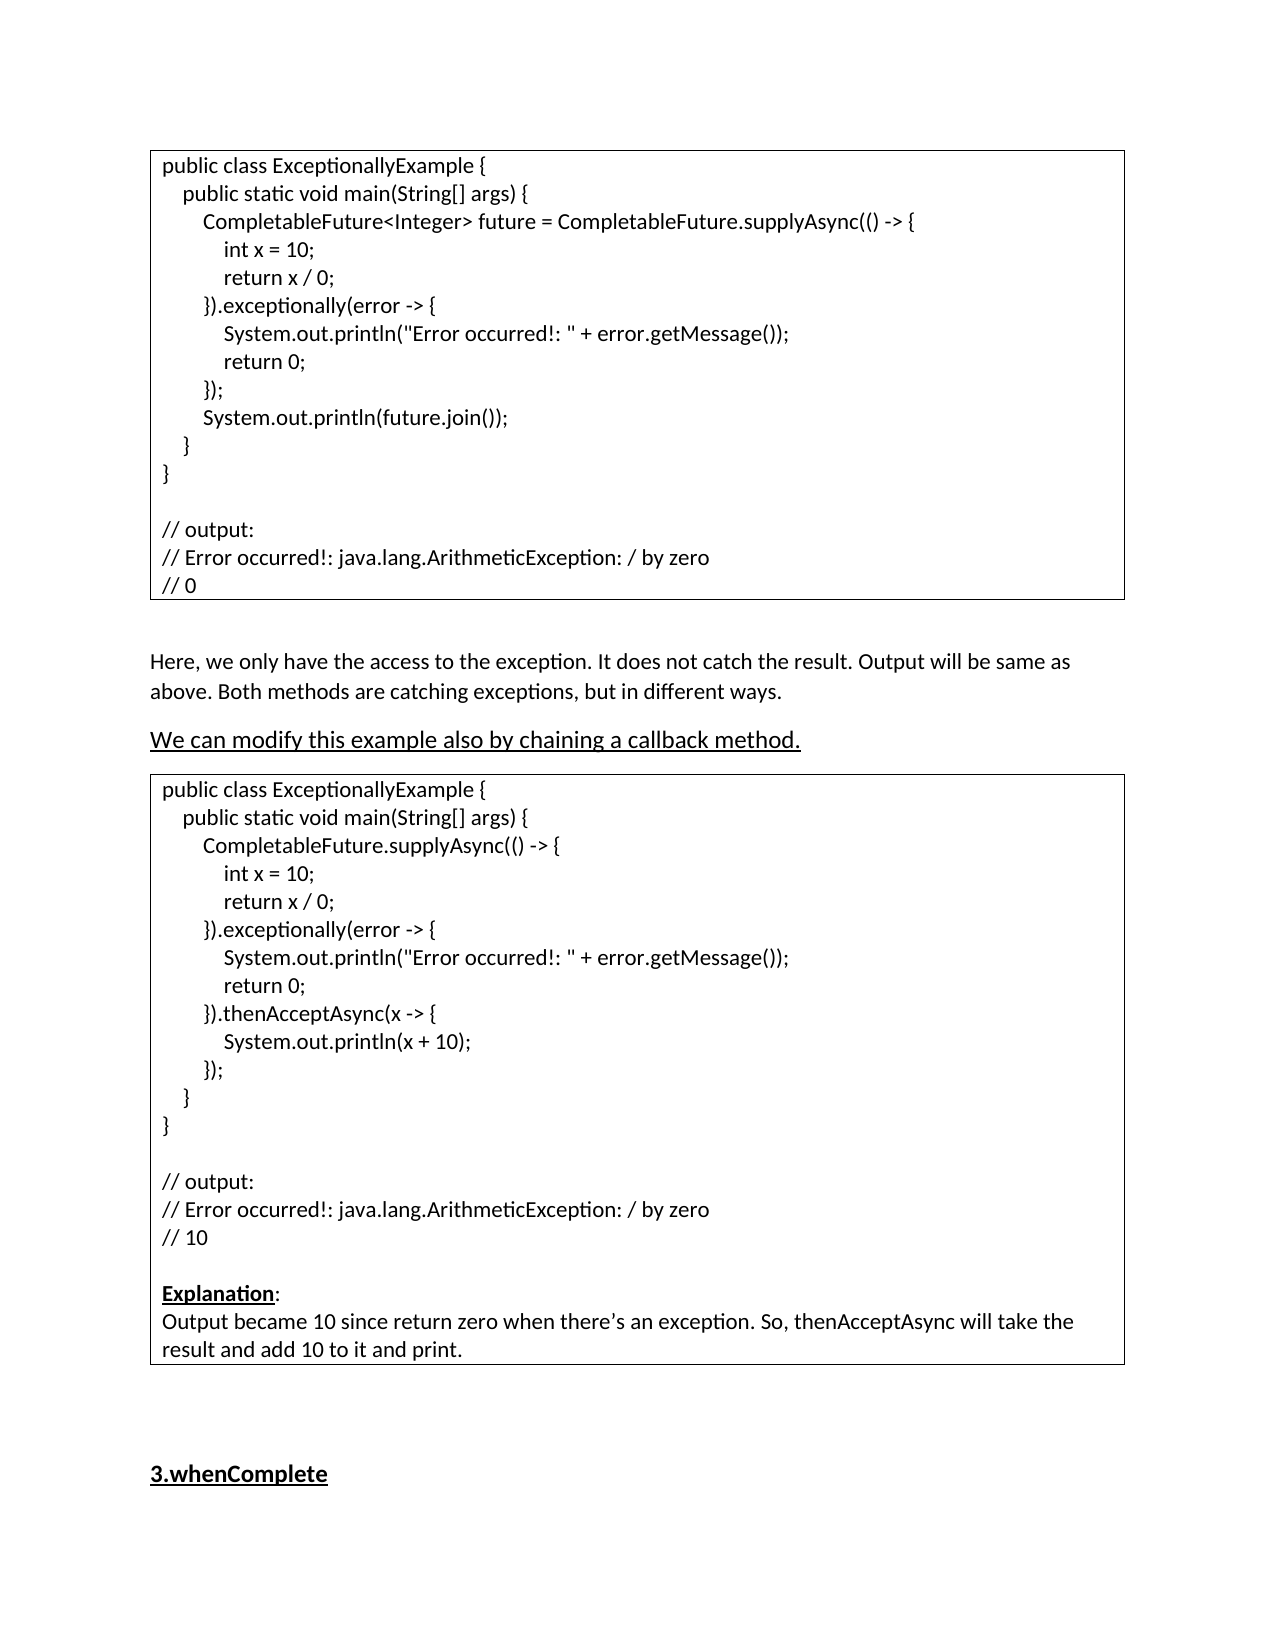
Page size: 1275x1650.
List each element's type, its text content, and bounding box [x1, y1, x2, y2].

text 3.whenComplete [150, 1458, 1125, 1489]
table_header public class ExceptionallyExample { public static void main(String[] args) { CompletableFuture.supplyAsync(() -> { int x = 10; return x / 0; }).exceptionally(error -> { System.out.println("Error occurred!: " + error.getMessage()); return 0; }).thenAcceptAsync(x -> { System.out.println(x + 10); }); } } // output: // Error occurred!: java.lang.ArithmeticException: / by zero // 10 Explanation: Output became 10 since return zero when there’s an exception. So, thenAcceptAsync will take the result and add 10 to it and print. [151, 775, 1124, 1363]
text We can modify this example also by chaining a callback method. [150, 724, 1125, 755]
table_header public class ExceptionallyExample { public static void main(String[] args) { CompletableFuture<Integer> future = CompletableFuture.supplyAsync(() -> { int x = 10; return x / 0; }).exceptionally(error -> { System.out.println("Error occurred!: " + error.getMessage()); return 0; }); System.out.println(future.join()); } } // output: // Error occurred!: java.lang.ArithmeticException: / by zero // 0 [151, 151, 1124, 599]
text Here, we only have the access to the exception. It does not catch the result. Output will be same as above. Both methods are catching exceptions, but in different ways. [150, 647, 1125, 706]
